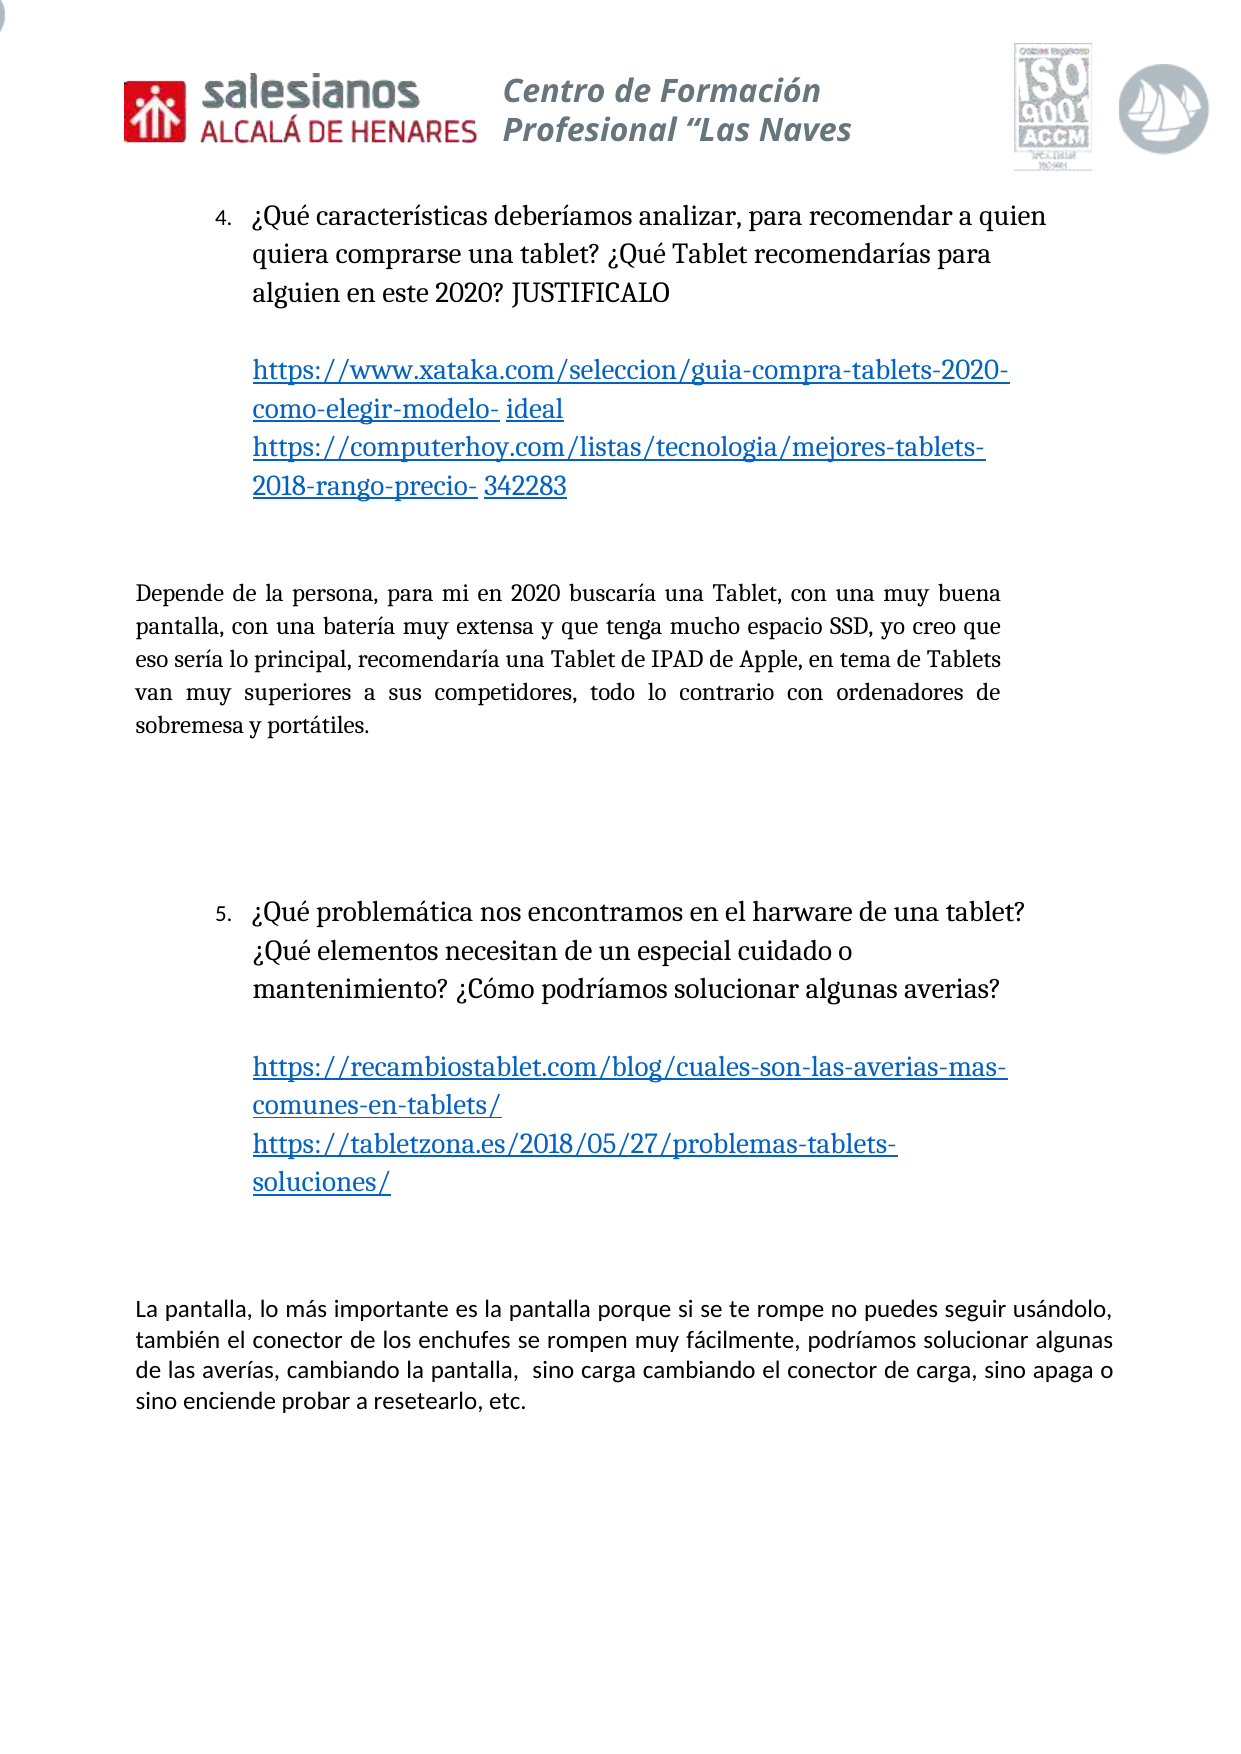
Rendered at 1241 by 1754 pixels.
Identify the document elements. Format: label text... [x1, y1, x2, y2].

picture [1014, 43, 1093, 171]
text https://www.xataka.com/seleccion/guia-compra-tablets-2020-como-elegir-modelo- ideal [252, 353, 1037, 426]
text https://recambiostablet.com/blog/cuales-son-las-averias-mas-comunes-en-tablets/ https://tabletzona.es/2018/05/27/problemas-tablets-soluciones/ [252, 1050, 1031, 1199]
picture [1118, 64, 1210, 155]
text https://computerhoy.com/listas/tecnologia/mejores-tablets-2018-rango-precio- 342283 [252, 431, 1002, 503]
text Depende de la persona, para mi en 2020 buscaría una Tablet, con una muy buena pantalla, con una batería muy extensa y que tenga mucho espacio SSD, yo creo que eso sería lo principal, recomendaría una Tablet de IPAD de Apple, en tema de Tablets van muy superiores a sus competidores, todo lo contrario con ordenadores de sobremesa y portátiles. [135, 579, 1002, 740]
list ¿Qué problemática nos encontramos en el harware de una tablet? ¿Qué elementos necesitan de un especial cuidado o mantenimiento? ¿Cómo podríamos solucionar algunas averias? [215, 896, 1028, 1006]
picture [124, 73, 496, 151]
list ¿Qué características deberíamos analizar, para recomendar a quien quiera comprarse una tablet? ¿Qué Tablet recomendarías para alguien en este 2020? JUSTIFICALO [215, 199, 1048, 310]
text La pantalla, lo más importante es la pantalla porque si se te rompe no puedes seguir usándolo, también el conector de los enchufes se rompen muy fácilmente, podríamos solucionar algunas de las averías, cambiando la pantalla, sino carga cambiando el conector de carga, sino apaga o sino enciende probar a resetearlo, etc. [135, 1293, 1115, 1416]
picture [0, 0, 5, 33]
